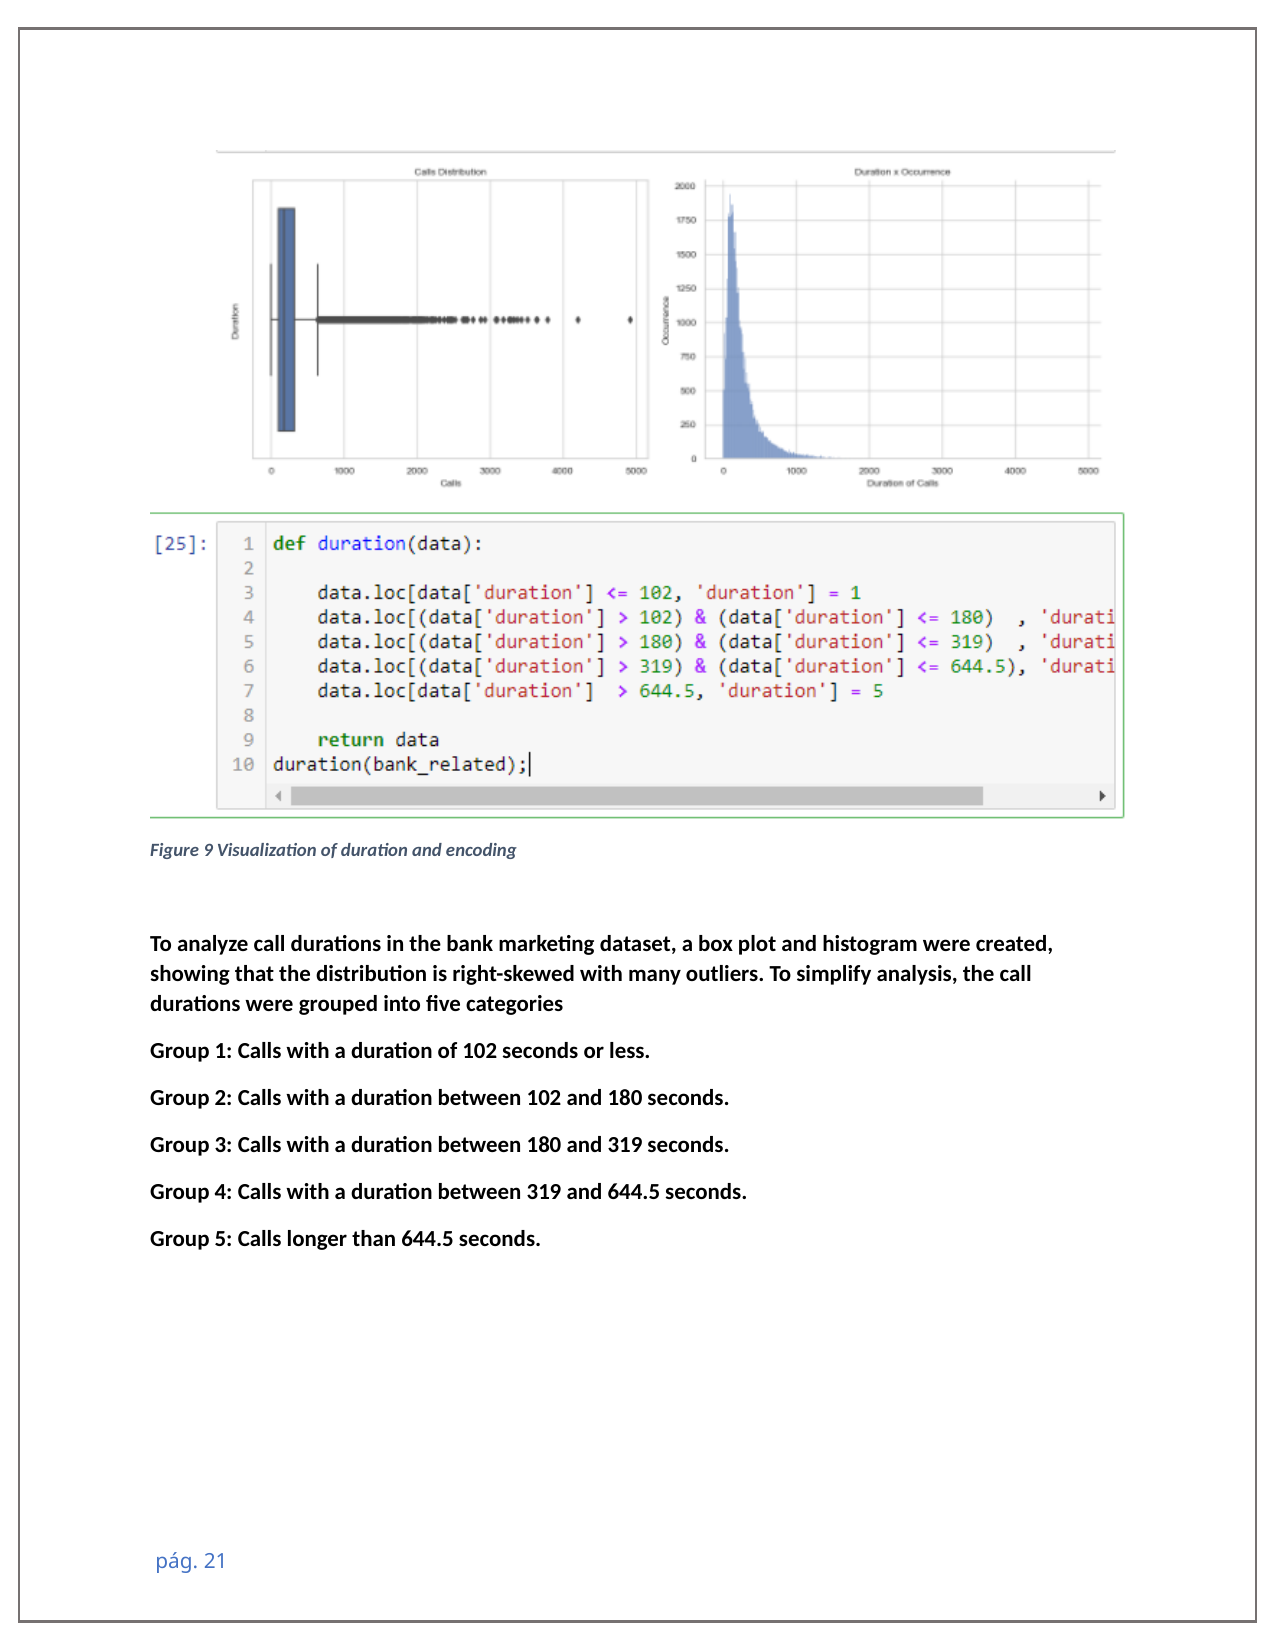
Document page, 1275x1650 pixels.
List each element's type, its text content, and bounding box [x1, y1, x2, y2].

text Group 5: Calls longer than 644.5 seconds. [150, 1224, 1125, 1252]
text To analyze call durations in the bank marketing dataset, a box plot and histogram were created, showing that the distribution is right-skewed with many outliers. To simplify analysis, the call durations were grouped into five categories [150, 929, 1125, 1017]
text Group 1: Calls with a duration of 102 seconds or less. [150, 1036, 1125, 1064]
text Figure 9 Visualization of duration and encoding [150, 838, 1125, 861]
text Group 2: Calls with a duration between 102 and 180 seconds. [150, 1083, 1125, 1111]
picture [150, 150, 1125, 820]
text Group 4: Calls with a duration between 319 and 644.5 seconds. [150, 1177, 1125, 1205]
text Group 3: Calls with a duration between 180 and 319 seconds. [150, 1130, 1125, 1158]
